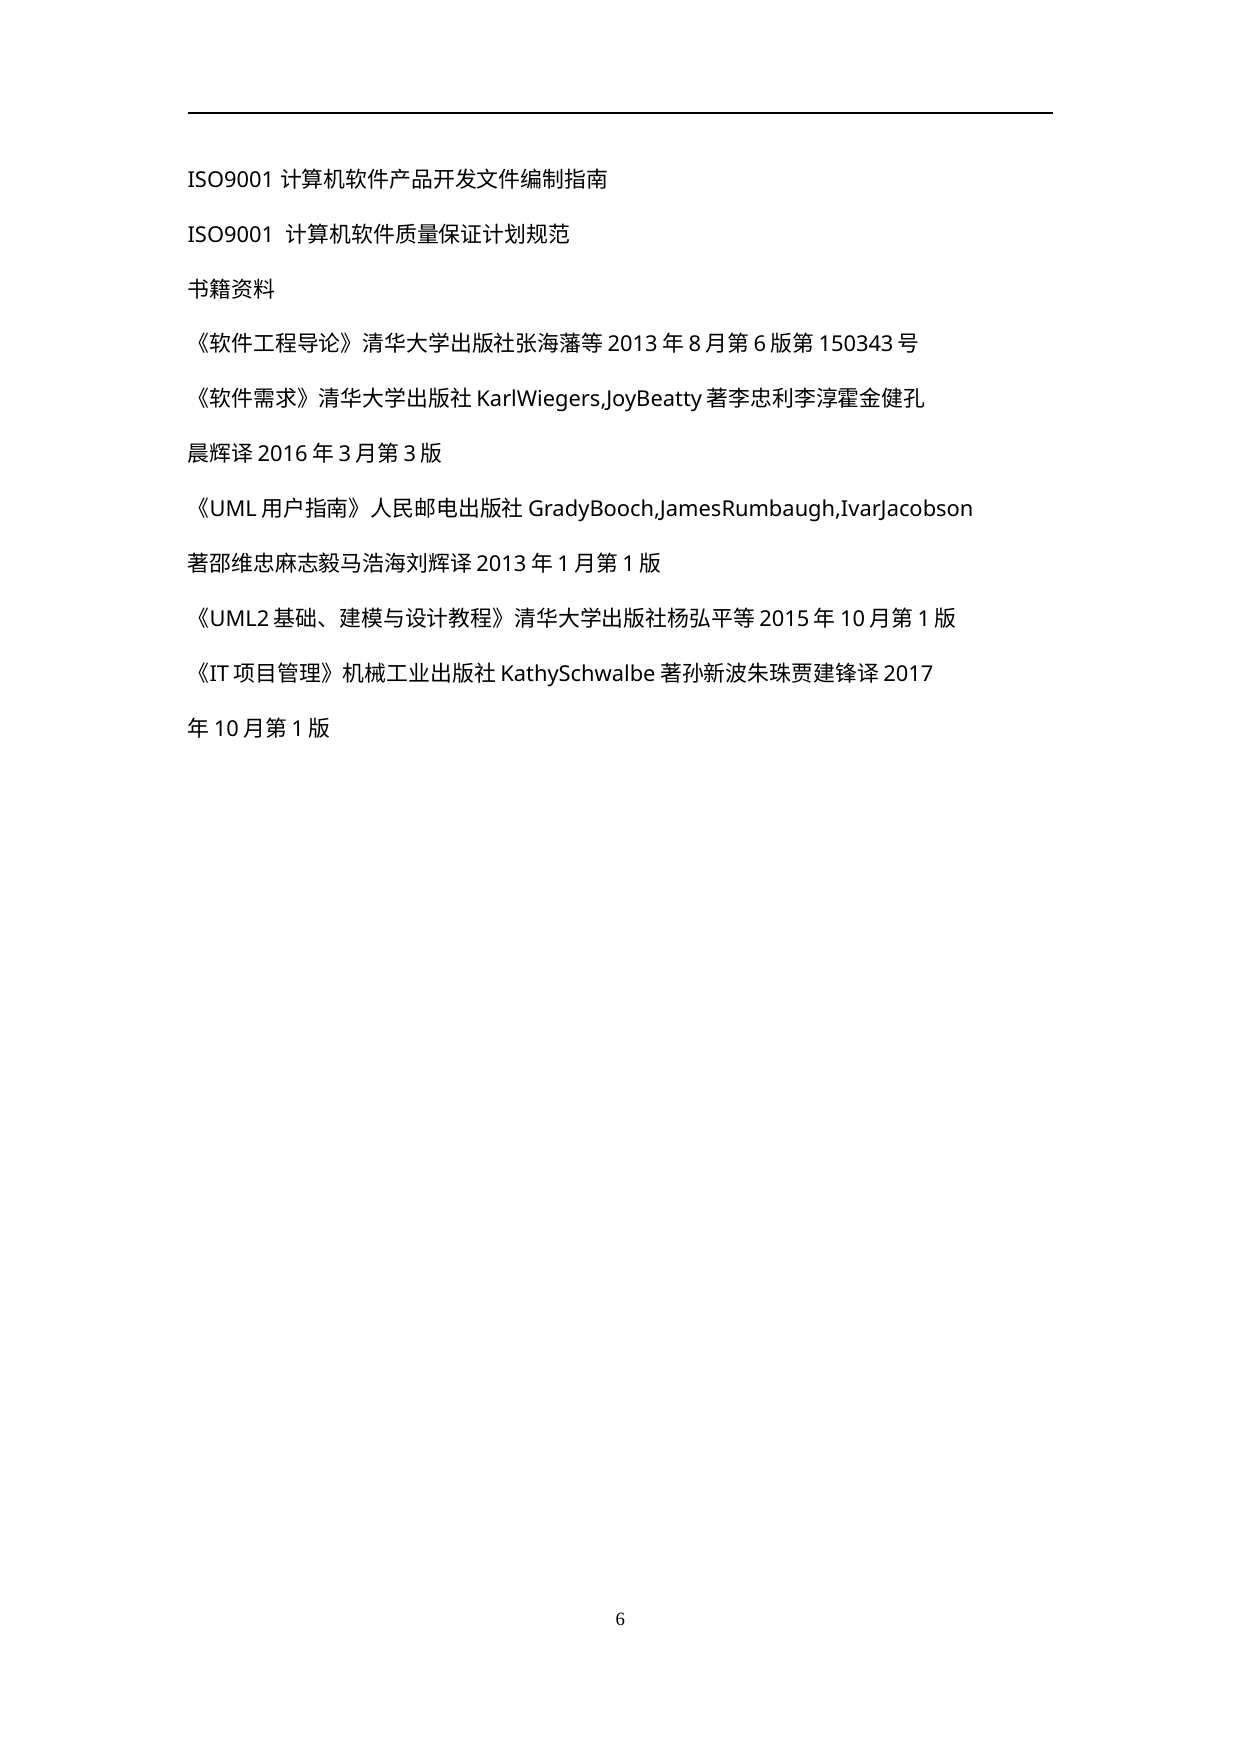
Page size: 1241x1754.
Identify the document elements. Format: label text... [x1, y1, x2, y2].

text 《软件工程导论》清华大学出版社张海藩等2013年8月第6版第150343号 [187, 326, 1053, 358]
text 书籍资料 [187, 272, 1053, 303]
text 《IT项目管理》机械工业出版社KathySchwalbe著孙新波朱珠贾建锋译2017 [187, 656, 1053, 687]
text 《UML用户指南》人民邮电出版社GradyBooch,JamesRumbaugh,IvarJacobson [187, 491, 1053, 523]
text 晨辉译2016年3月第3版 [187, 436, 1053, 468]
text 著邵维忠麻志毅马浩海刘辉译2013年1月第1版 [187, 546, 1053, 578]
text 《UML2基础、建模与设计教程》清华大学出版社杨弘平等2015年10月第1版 [187, 601, 1053, 633]
text 《软件需求》清华大学出版社KarlWiegers,JoyBeatty著李忠利李淳霍金健孔 [187, 381, 1053, 413]
text ISO9001 软件工程术语 ISO9001 计算机软件开发规范 ISO9001 计算机软件产品开发文件编制指南 ISO9001 计算机软件质量保证计划规范 [187, 162, 1053, 248]
text 年10月第1版 [187, 711, 1053, 742]
